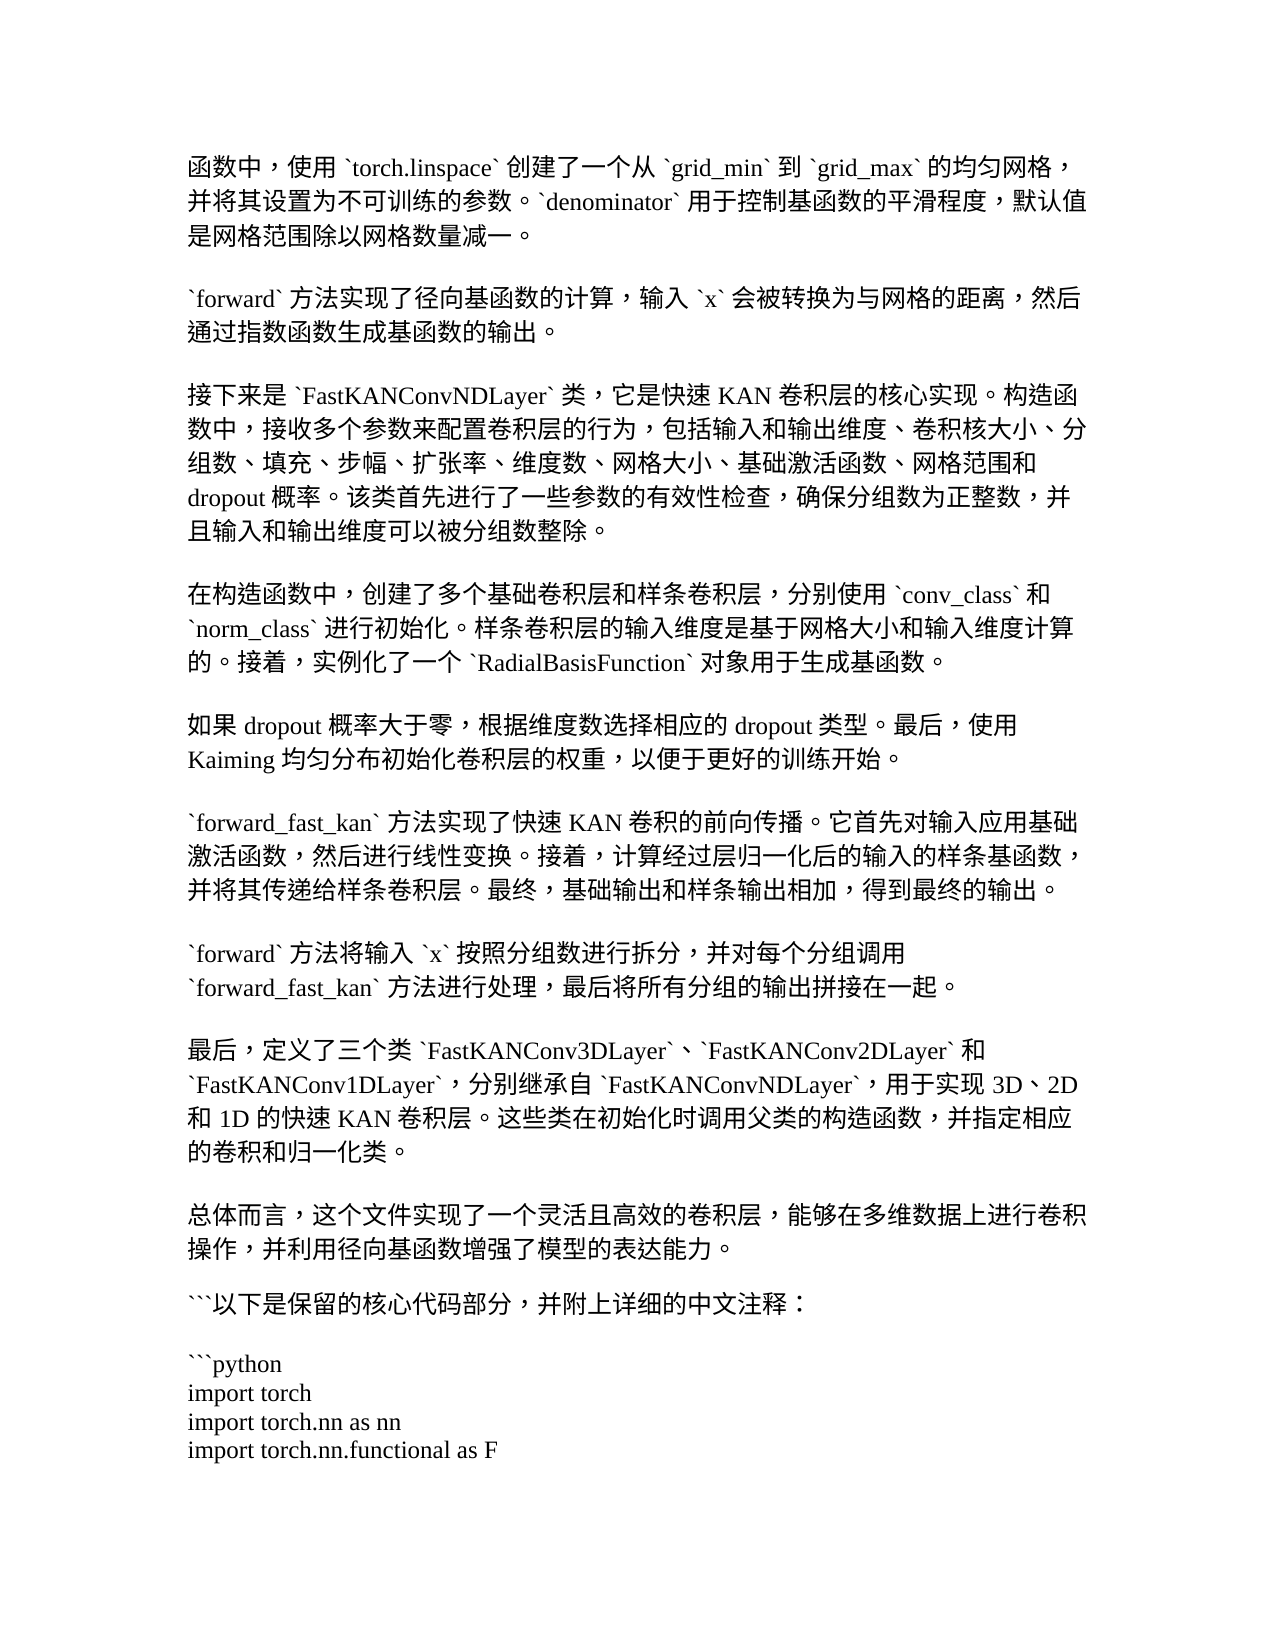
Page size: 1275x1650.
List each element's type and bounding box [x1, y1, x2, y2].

text [187, 1286, 1087, 1493]
text [187, 150, 1087, 1266]
